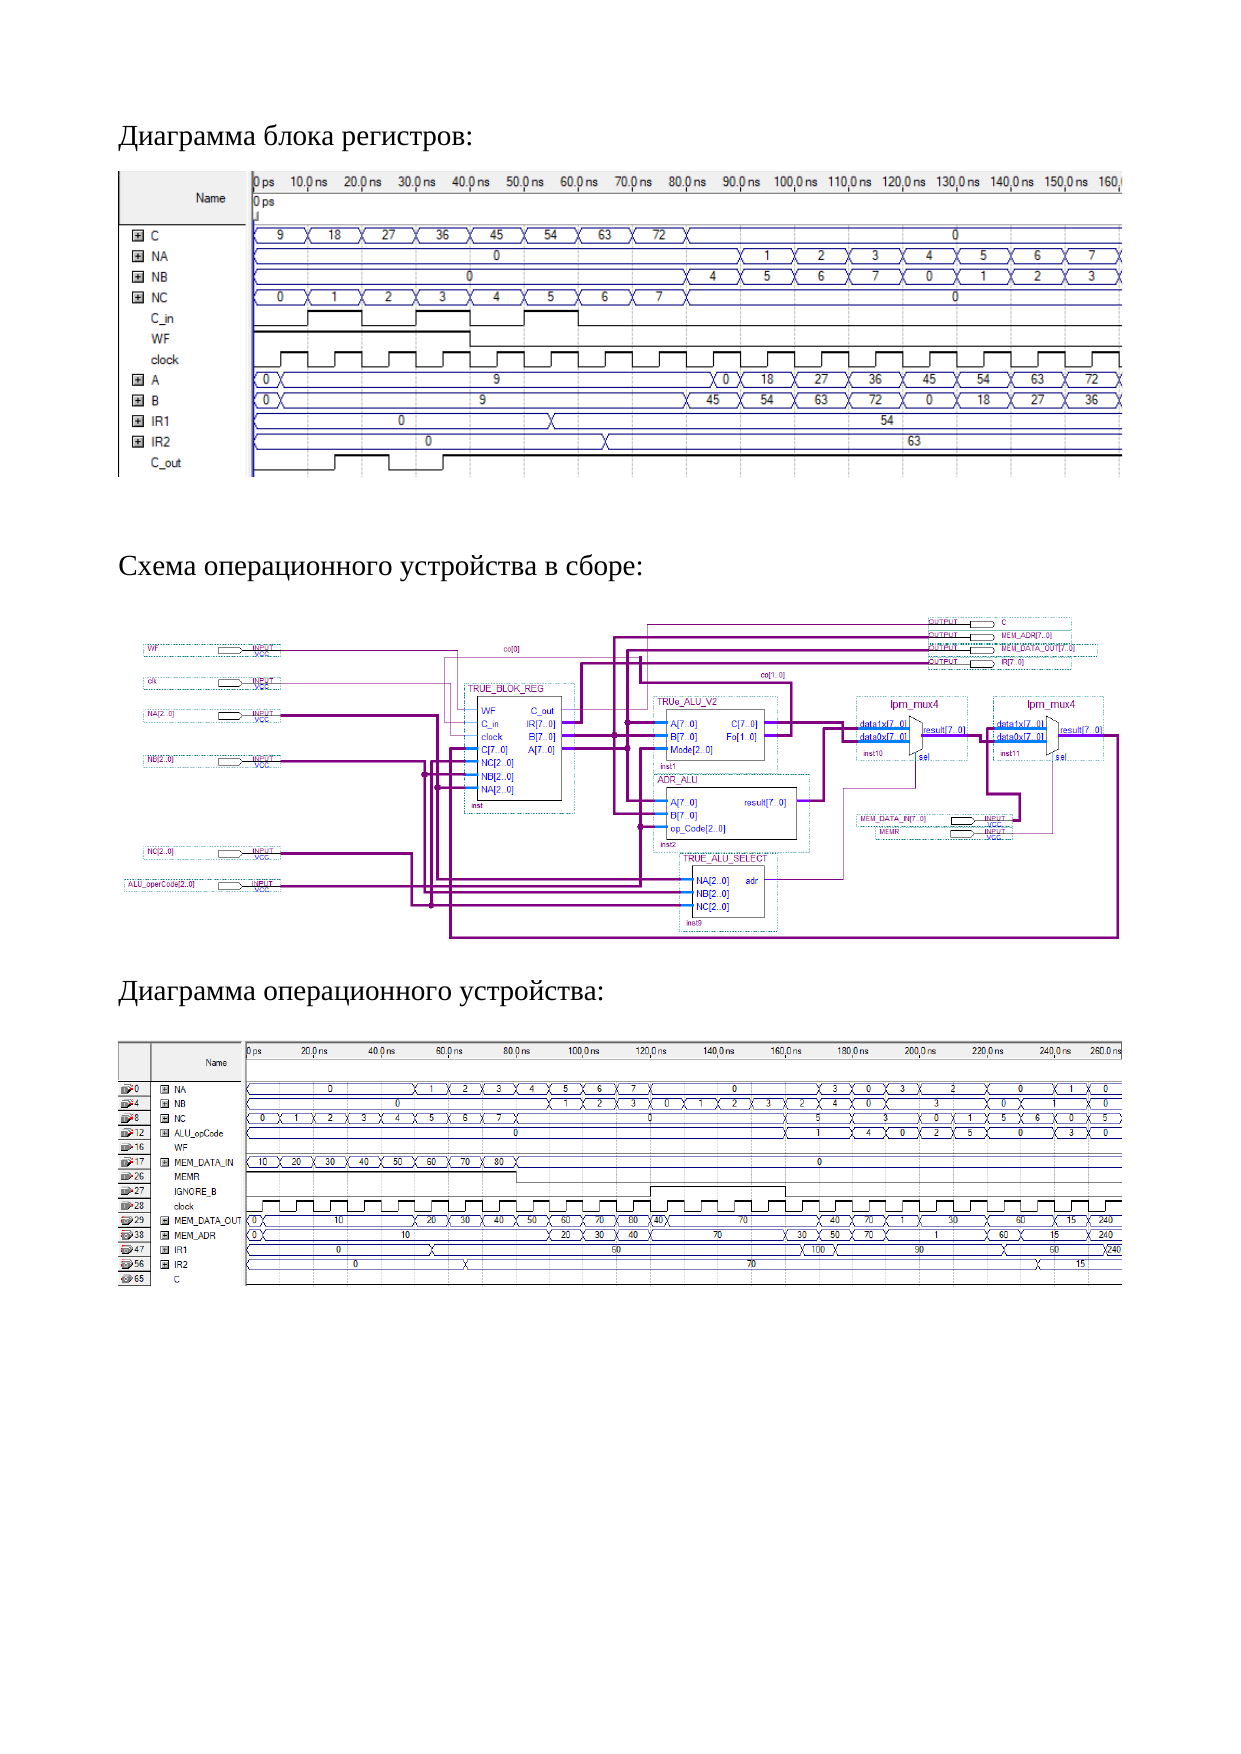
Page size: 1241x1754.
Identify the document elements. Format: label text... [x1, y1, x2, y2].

picture [118, 615, 1123, 943]
text Схема операционного устройства в сборе: [118, 548, 1122, 582]
picture [118, 171, 1123, 477]
picture [118, 1040, 1123, 1286]
text Диаграмма операционного устройства: [118, 973, 1122, 1007]
text Диаграмма блока регистров: [118, 118, 1122, 152]
